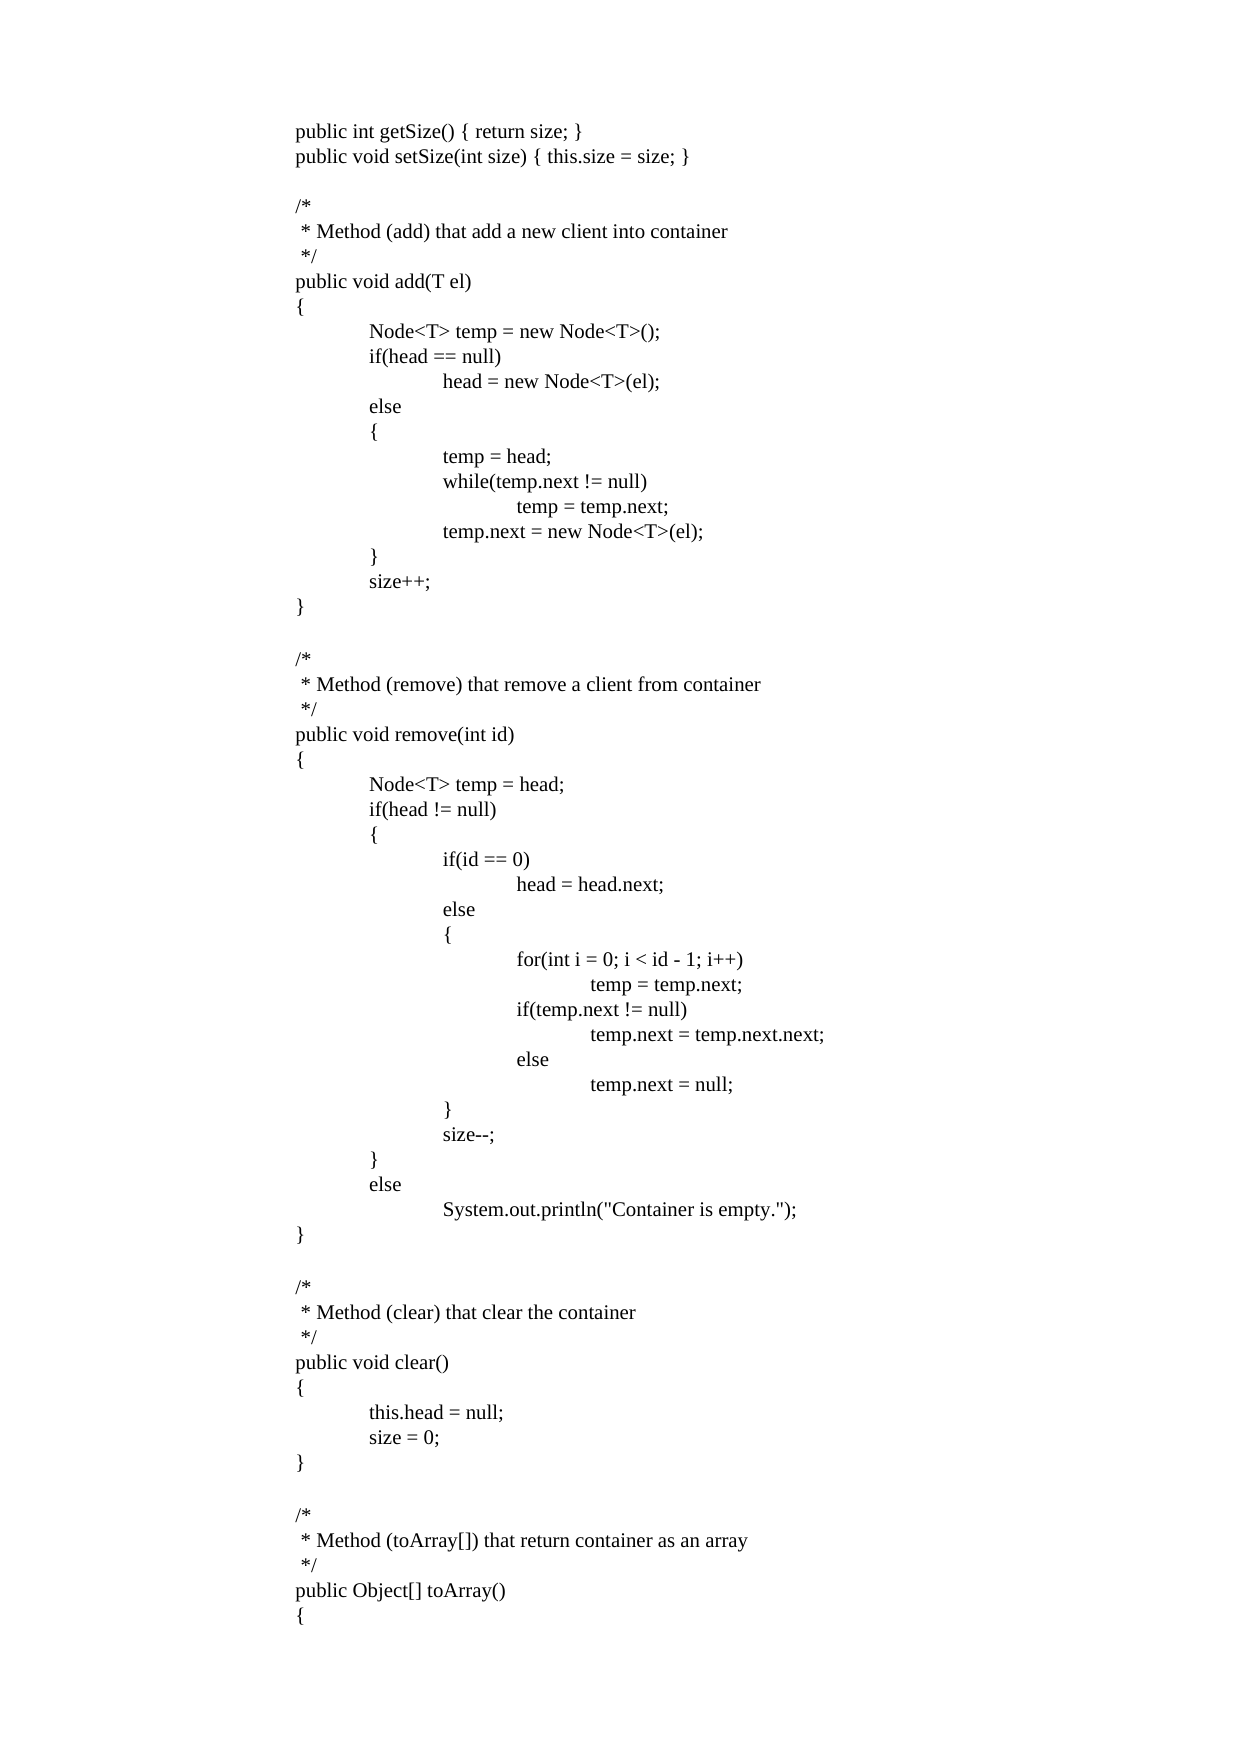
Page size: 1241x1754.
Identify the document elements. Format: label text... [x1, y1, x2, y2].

list /* [148, 1274, 1122, 1299]
list temp.next = new Node<T>(el); [148, 518, 1122, 543]
list if(temp.next != null) [148, 996, 1122, 1021]
list else [148, 1171, 1122, 1196]
list public void setSize(int size) { this.size = size; } [148, 143, 1122, 168]
list if(head == null) [148, 343, 1122, 368]
list { [148, 1602, 1122, 1627]
list Node<T> temp = new Node<T>(); [148, 318, 1122, 343]
list else [148, 393, 1122, 418]
list /* [148, 1502, 1122, 1527]
list * Method (toArray[]) that return container as an array [148, 1527, 1122, 1552]
list temp.next = null; [148, 1071, 1122, 1096]
list public void remove(int id) [148, 721, 1122, 746]
list { [148, 746, 1122, 771]
list head = head.next; [148, 871, 1122, 896]
list Node<T> temp = head; [148, 771, 1122, 796]
list { [148, 1374, 1122, 1399]
list { [148, 418, 1122, 443]
list temp = temp.next; [148, 493, 1122, 518]
list */ [148, 243, 1122, 268]
list if(head != null) [148, 796, 1122, 821]
list size = 0; [148, 1424, 1122, 1449]
list */ [148, 1324, 1122, 1349]
list public int getSize() { return size; } [148, 118, 1122, 143]
list { [148, 821, 1122, 846]
list } [148, 593, 1122, 618]
list System.out.println("Container is empty."); [148, 1196, 1122, 1221]
list * Method (remove) that remove a client from container [148, 671, 1122, 696]
list * Method (add) that add a new client into container [148, 218, 1122, 243]
list for(int i = 0; i < id - 1; i++) [148, 946, 1122, 971]
list public void add(T el) [148, 268, 1122, 293]
list { [148, 921, 1122, 946]
list { [148, 293, 1122, 318]
list if(id == 0) [148, 846, 1122, 871]
list public Object[] toArray() [148, 1577, 1122, 1602]
list } [148, 1146, 1122, 1171]
list } [148, 1221, 1122, 1246]
list /* [148, 193, 1122, 218]
list this.head = null; [148, 1399, 1122, 1424]
list temp = head; [148, 443, 1122, 468]
list temp.next = temp.next.next; [148, 1021, 1122, 1046]
list } [148, 543, 1122, 568]
list public void clear() [148, 1349, 1122, 1374]
list size--; [148, 1121, 1122, 1146]
list else [148, 896, 1122, 921]
list */ [148, 1552, 1122, 1577]
list } [148, 1096, 1122, 1121]
list else [148, 1046, 1122, 1071]
list while(temp.next != null) [148, 468, 1122, 493]
list head = new Node<T>(el); [148, 368, 1122, 393]
list * Method (clear) that clear the container [148, 1299, 1122, 1324]
list /* [148, 646, 1122, 671]
list } [148, 1449, 1122, 1474]
list size++; [148, 568, 1122, 593]
list */ [148, 696, 1122, 721]
list temp = temp.next; [148, 971, 1122, 996]
